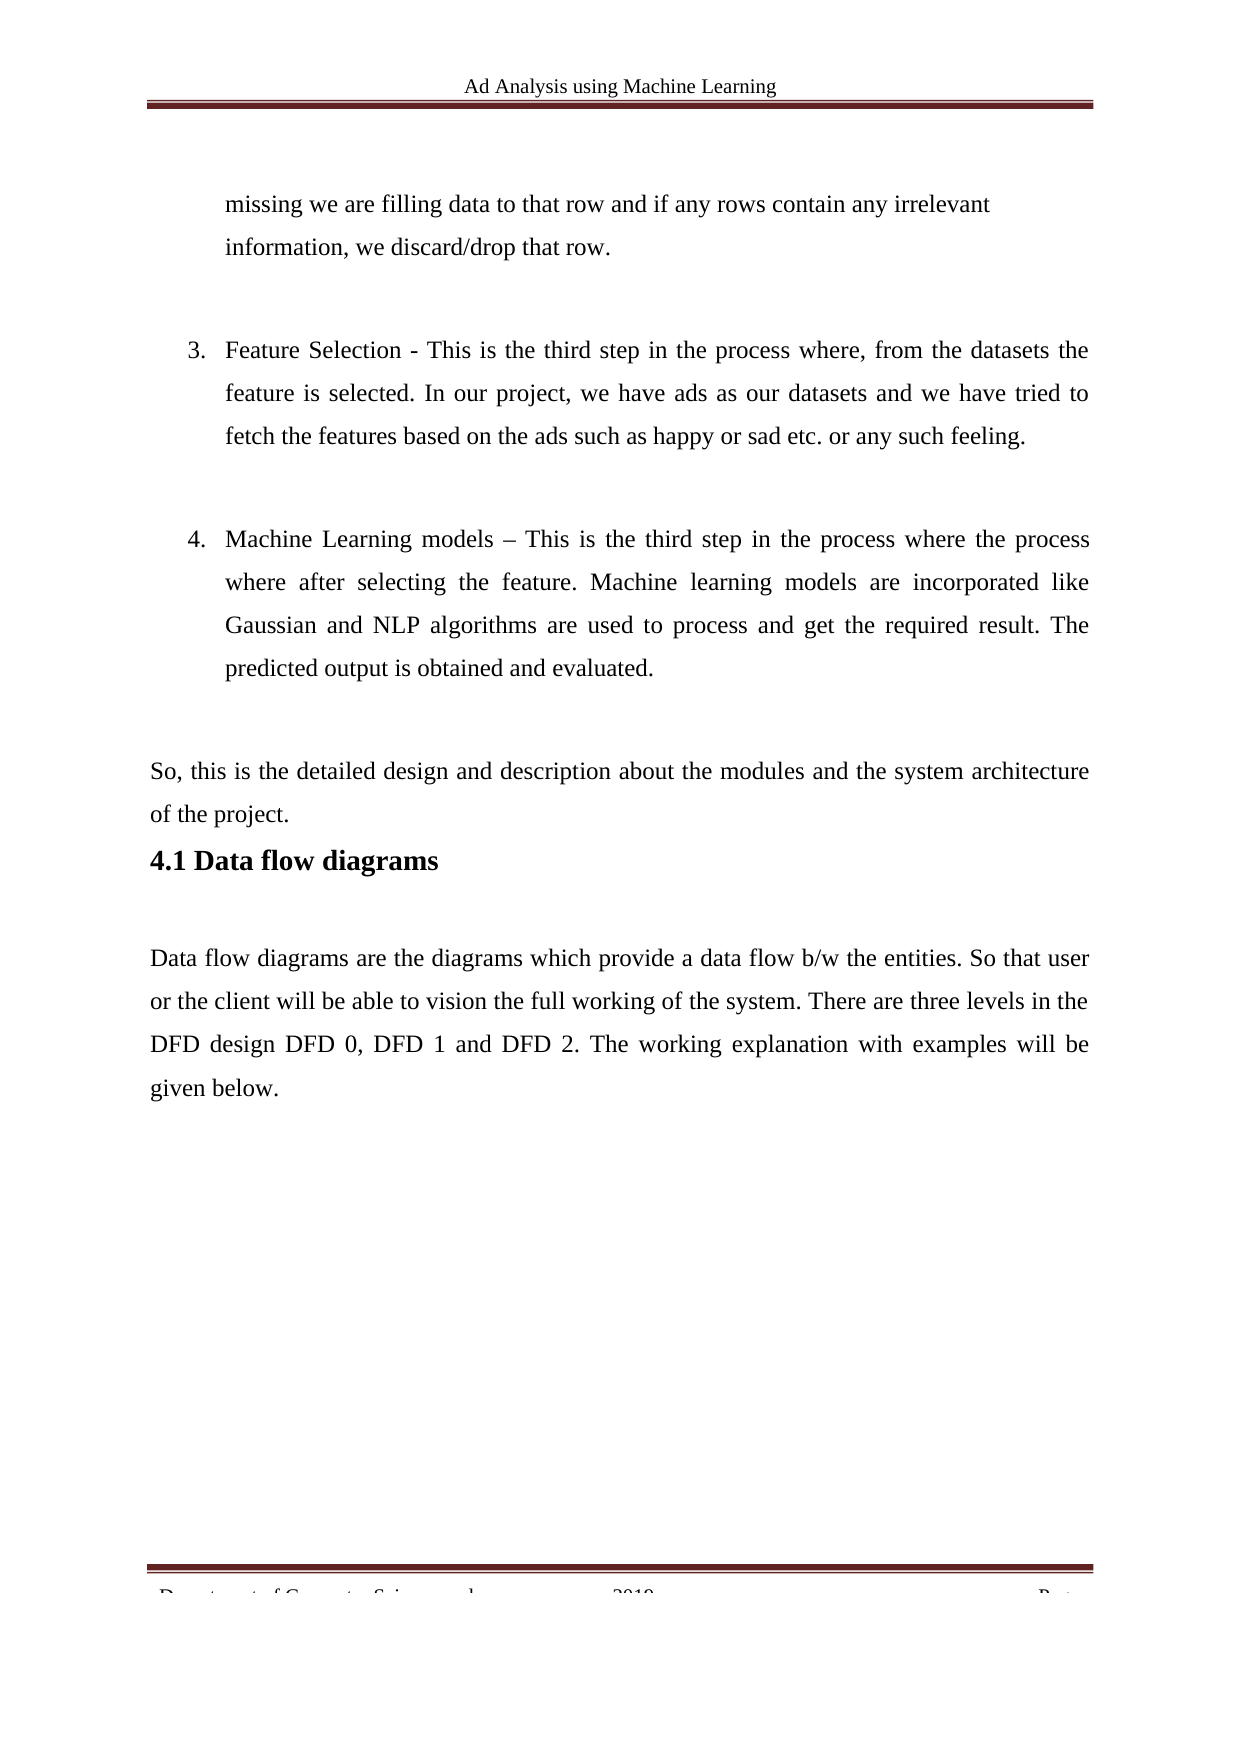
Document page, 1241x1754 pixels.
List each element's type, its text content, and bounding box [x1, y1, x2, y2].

text Data flow diagrams are the diagrams which provide a data flow b/w the entities. So that user or the client will be able to vision the full working of the system. There are three levels in the DFD design DFD 0, DFD 1 and DFD 2. The working explanation with examples will be given below. [150, 943, 1091, 1101]
text So, this is the detailed design and description about the modules and the system architecture of the project. [150, 756, 1090, 828]
text missing we are filling data to that row and if any rows contain any irrelevant information, we discard/drop that row. [225, 189, 1085, 261]
subtitle Data flow diagrams [150, 843, 1138, 876]
list Machine Learning models – This is the third step in the process where the process where after selecting the feature. Machine learning models are incorporated like Gaussian and NLP algorithms are used to process and get the required result. The predicted output is obtained and evaluated. [187, 524, 1091, 682]
list Feature Selection - This is the third step in the process where, from the datasets the feature is selected. In our project, we have ads as our datasets and we have tried to fetch the features based on the ads such as happy or sad etc. or any such feeling. [187, 335, 1090, 450]
